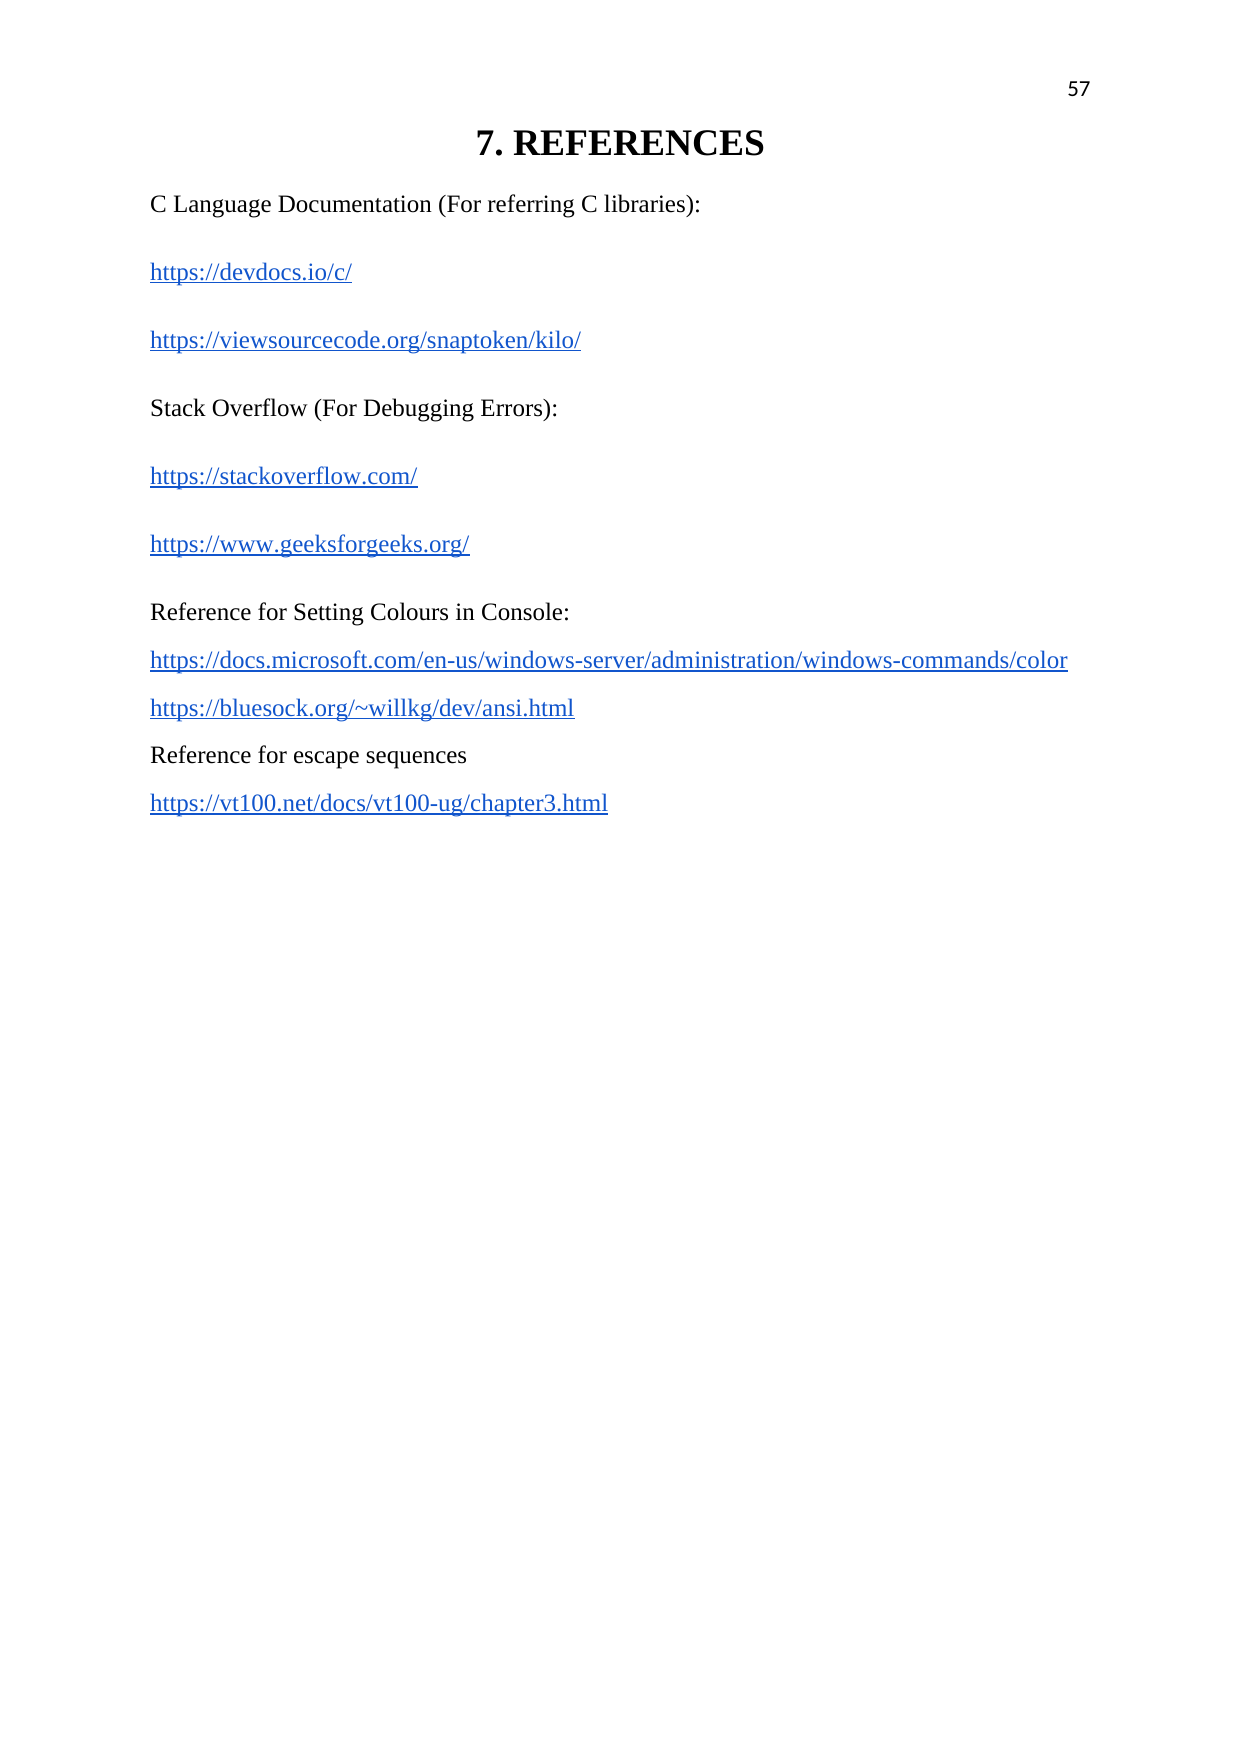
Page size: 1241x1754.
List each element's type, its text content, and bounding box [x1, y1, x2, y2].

text https://bluesock.org/~willkg/dev/ansi.html [150, 693, 1090, 722]
text https://stackoverflow.com/ [150, 461, 1090, 490]
subtitle 7. REFERENCES [150, 121, 1090, 164]
text https://docs.microsoft.com/en-us/windows-server/administration/windows-commands/color [150, 645, 1090, 674]
text C Language Documentation (For referring C libraries): [150, 189, 1090, 217]
text https://devdocs.io/c/ [150, 257, 1090, 286]
text Stack Overflow (For Debugging Errors): [150, 393, 1090, 422]
text https://www.geeksforgeeks.org/ [150, 529, 1090, 558]
text https://viewsourcecode.org/snaptoken/kilo/ [150, 325, 1090, 354]
text Reference for Setting Colours in Console: [150, 597, 1090, 626]
text https://vt100.net/docs/vt100-ug/chapter3.html [150, 788, 1090, 817]
text Reference for escape sequences [150, 741, 1090, 769]
